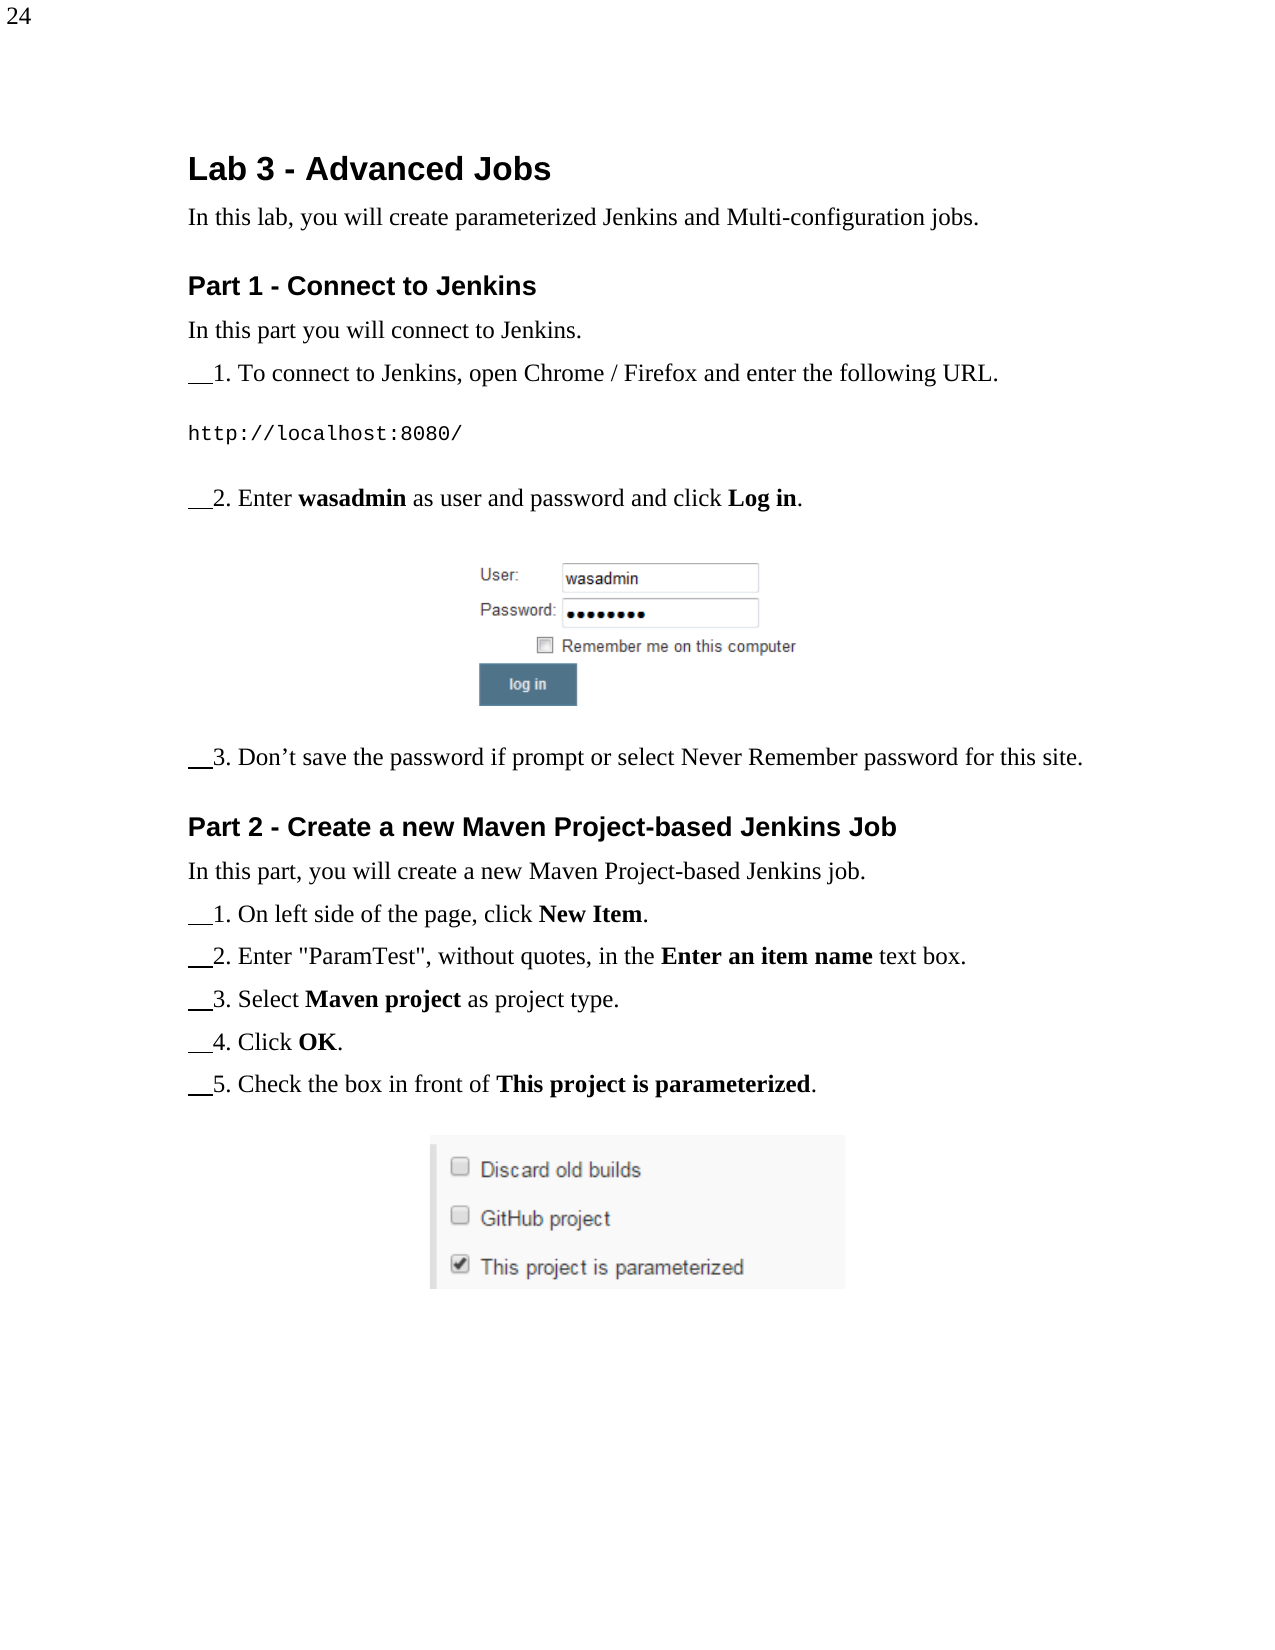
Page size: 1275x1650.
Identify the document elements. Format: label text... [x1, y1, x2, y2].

picture [429, 1135, 846, 1289]
text 3. Don’t save the password if prompt or select Never Remember password for this site. [188, 742, 1100, 771]
text In this part you will connect to Jenkins. [188, 315, 1100, 344]
text 2. Enter "ParamTest", without quotes, in the Enter an item name text box. [188, 941, 1100, 970]
text 5. Check the box in front of This project is parameterized. [188, 1069, 1100, 1098]
text 4. Click OK. [188, 1027, 1100, 1056]
subtitle Part 1 - Connect to Jenkins [188, 270, 1100, 301]
text 1. To connect to Jenkins, open Chrome / Firefox and enter the following URL. [188, 358, 1100, 387]
text 1. On left side of the page, click New Item. [188, 899, 1100, 927]
picture [478, 563, 797, 706]
text In this lab, you will create parameterized Jenkins and Multi-configuration jobs. [188, 202, 1100, 230]
text 3. Select Maven project as project type. [188, 984, 1100, 1013]
subtitle Lab 3 - Advanced Jobs [188, 149, 1100, 188]
subtitle Part 2 - Create a new Maven Project-based Jenkins Job [188, 811, 1100, 842]
text 2. Enter wasadmin as user and password and click Log in. [188, 483, 1100, 512]
text In this part, you will create a new Maven Project-based Jenkins job. [188, 856, 1100, 885]
text http://localhost:8080/ [188, 423, 1100, 447]
